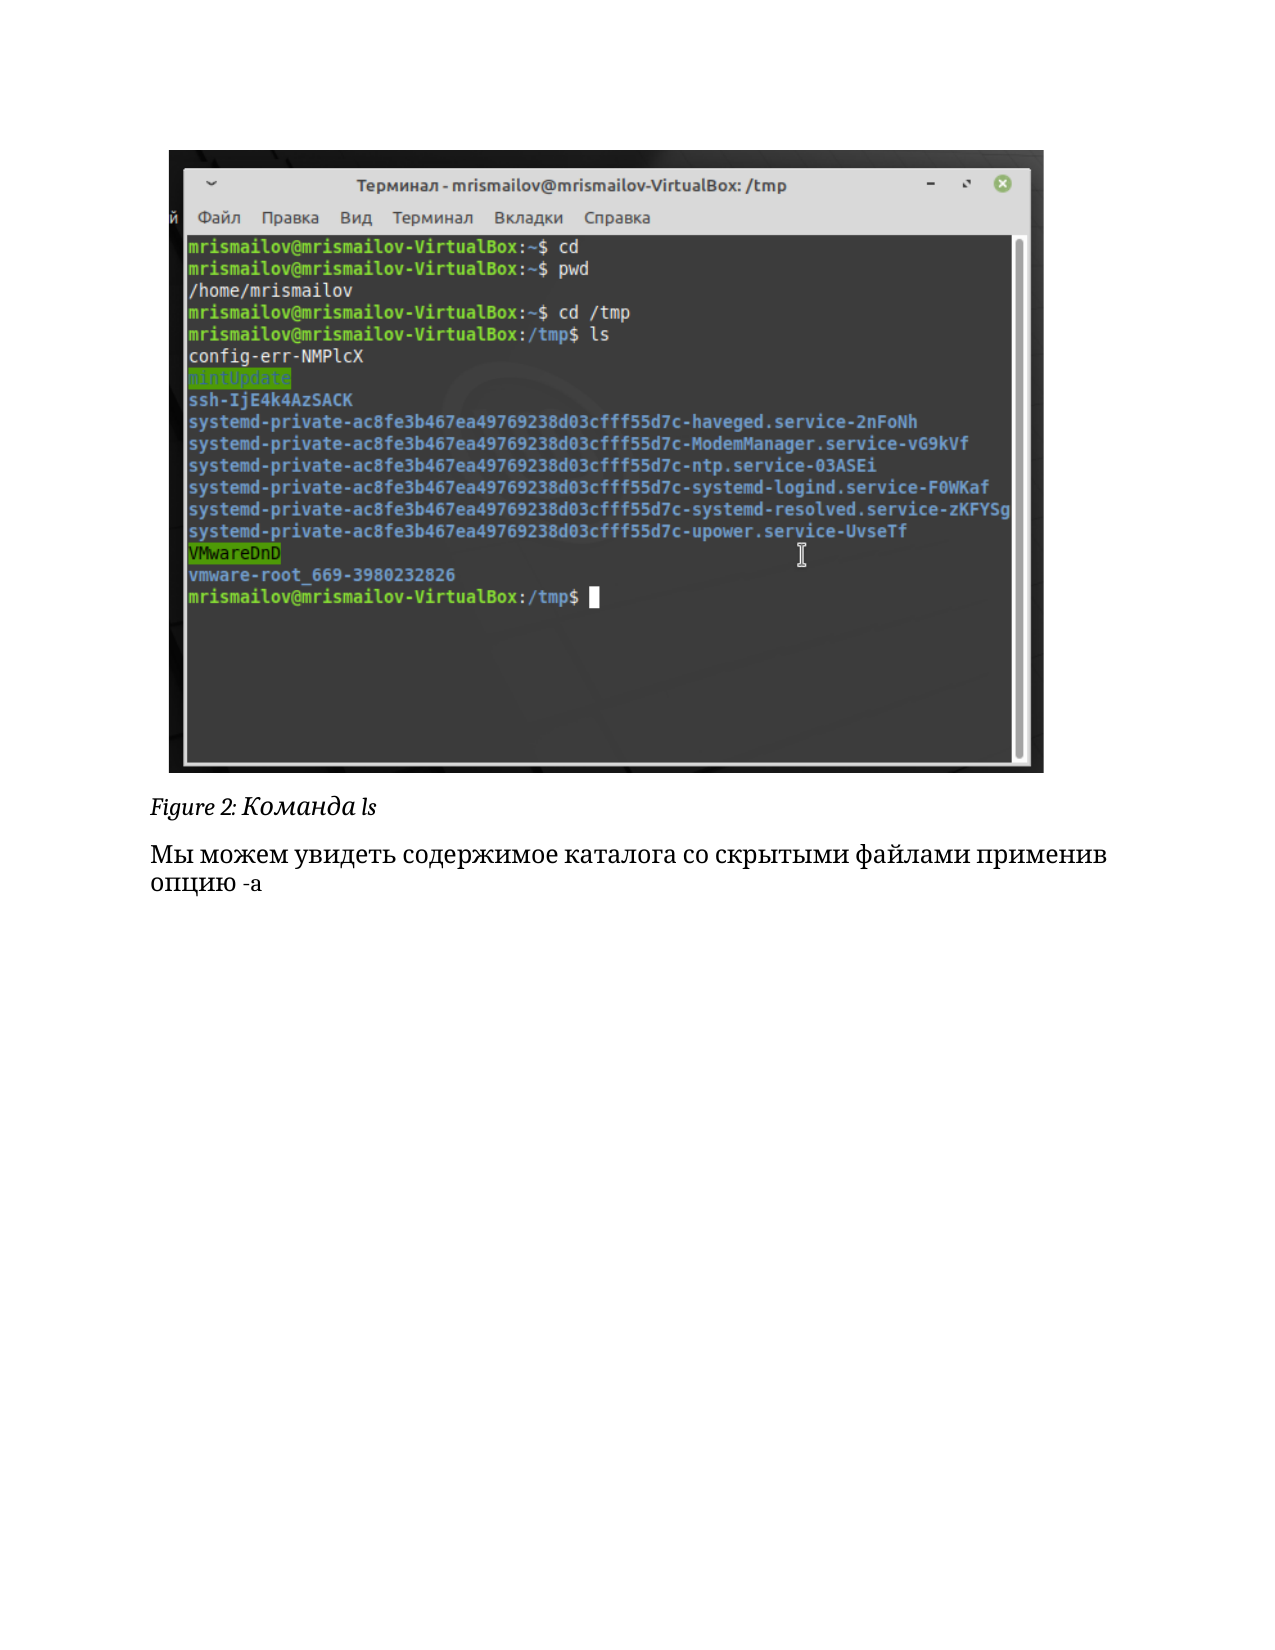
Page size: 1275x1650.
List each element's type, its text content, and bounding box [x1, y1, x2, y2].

text Мы можем увидеть содержимое каталога со скрытыми файлами применив опцию -a [150, 841, 1125, 898]
picture [168, 150, 1044, 773]
text Figure 2: Команда ls [150, 793, 1125, 822]
